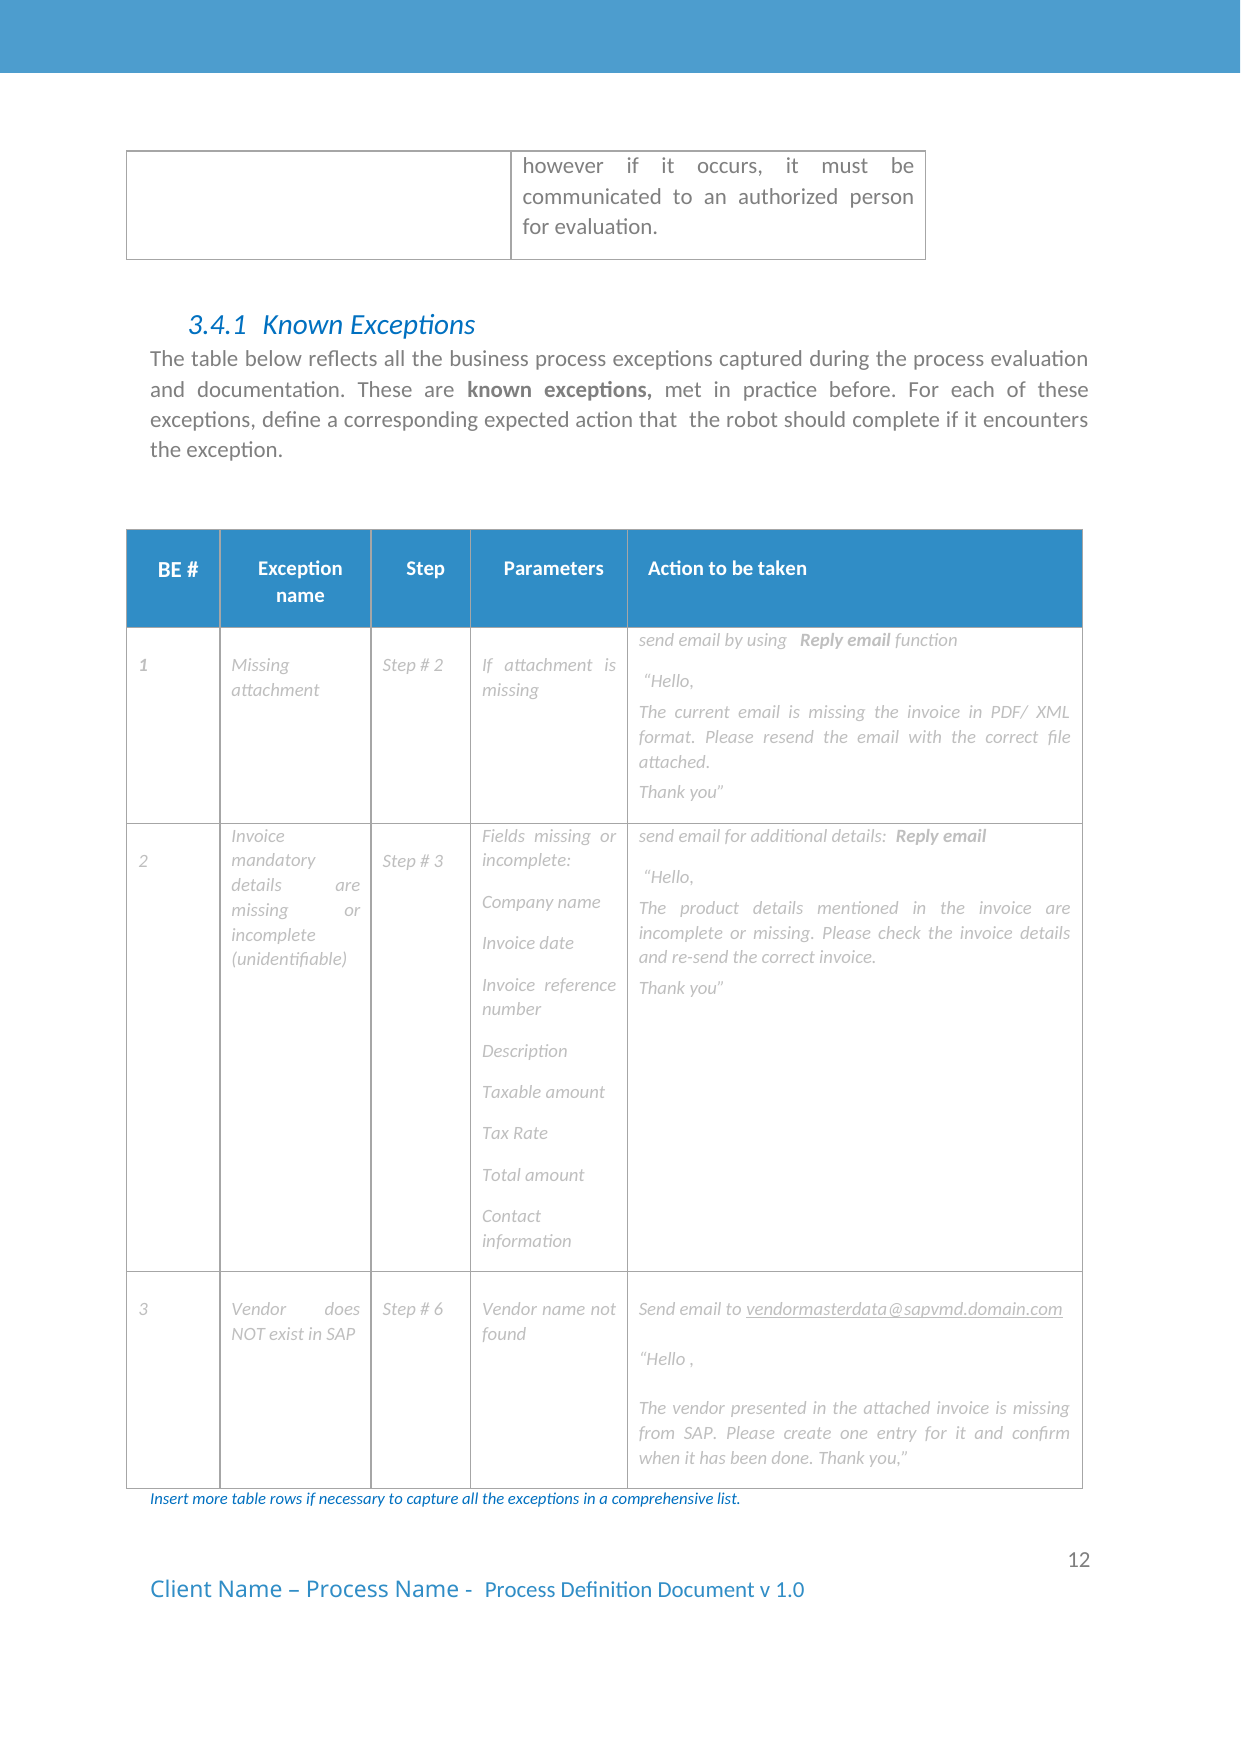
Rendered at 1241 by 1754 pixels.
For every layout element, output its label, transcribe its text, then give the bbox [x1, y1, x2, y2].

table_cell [127, 152, 510, 259]
table_cell If attachment is missing [471, 628, 627, 822]
table_cell 1 [127, 628, 219, 822]
text Insert more table rows if necessary to capture all the exceptions in a comprehensive list. [150, 1488, 1090, 1509]
table_header Action to be taken [628, 530, 1082, 627]
table_header Step [372, 530, 470, 627]
text The table below reflects all the business process exceptions captured during the process evaluation and documentation. These are known exceptions, met in practice before. For each of these exceptions, define a corresponding expected action that the robot should complete if it encounters the exception. [150, 344, 1090, 463]
table_cell Vendor does NOT exist in SAP [221, 1272, 370, 1487]
table_header Parameters [471, 530, 627, 627]
table_cell send email by using Reply email function “Hello, The current email is missing the invoice in PDF/ XML format. Please resend the email with the correct file attached. Thank you” [628, 628, 1082, 822]
table_cell Invoice mandatory details are missing or incomplete (unidentifiable) [221, 824, 370, 1271]
table_cell Step # 2 [372, 628, 470, 822]
table_cell Step # 6 [372, 1272, 470, 1487]
table_header BE # [127, 530, 219, 627]
table_cell Fields missing or incomplete: Company name Invoice date Invoice reference number Description Taxable amount Tax Rate Total amount Contact information [471, 824, 627, 1271]
table_cell send email for additional details: Reply email “Hello, The product details mentioned in the invoice are incomplete or missing. Please check the invoice details and re-send the correct invoice. Thank you” [628, 824, 1082, 1271]
table_cell Vendor name not found [471, 1272, 627, 1487]
subtitle Known Exceptions [187, 306, 1090, 342]
table_cell 2 [127, 824, 219, 1271]
table_cell Send email to vendormasterdata@sapvmd.domain.com “Hello , The vendor presented in the attached invoice is missing from SAP. Please create one entry for it and confirm when it has been done. Thank you,” [628, 1272, 1082, 1487]
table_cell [512, 152, 925, 259]
table_cell Missing attachment [221, 628, 370, 822]
table_cell Step # 3 [372, 824, 470, 1271]
table_cell 3 [127, 1272, 219, 1487]
table_header Exception name [221, 530, 370, 627]
